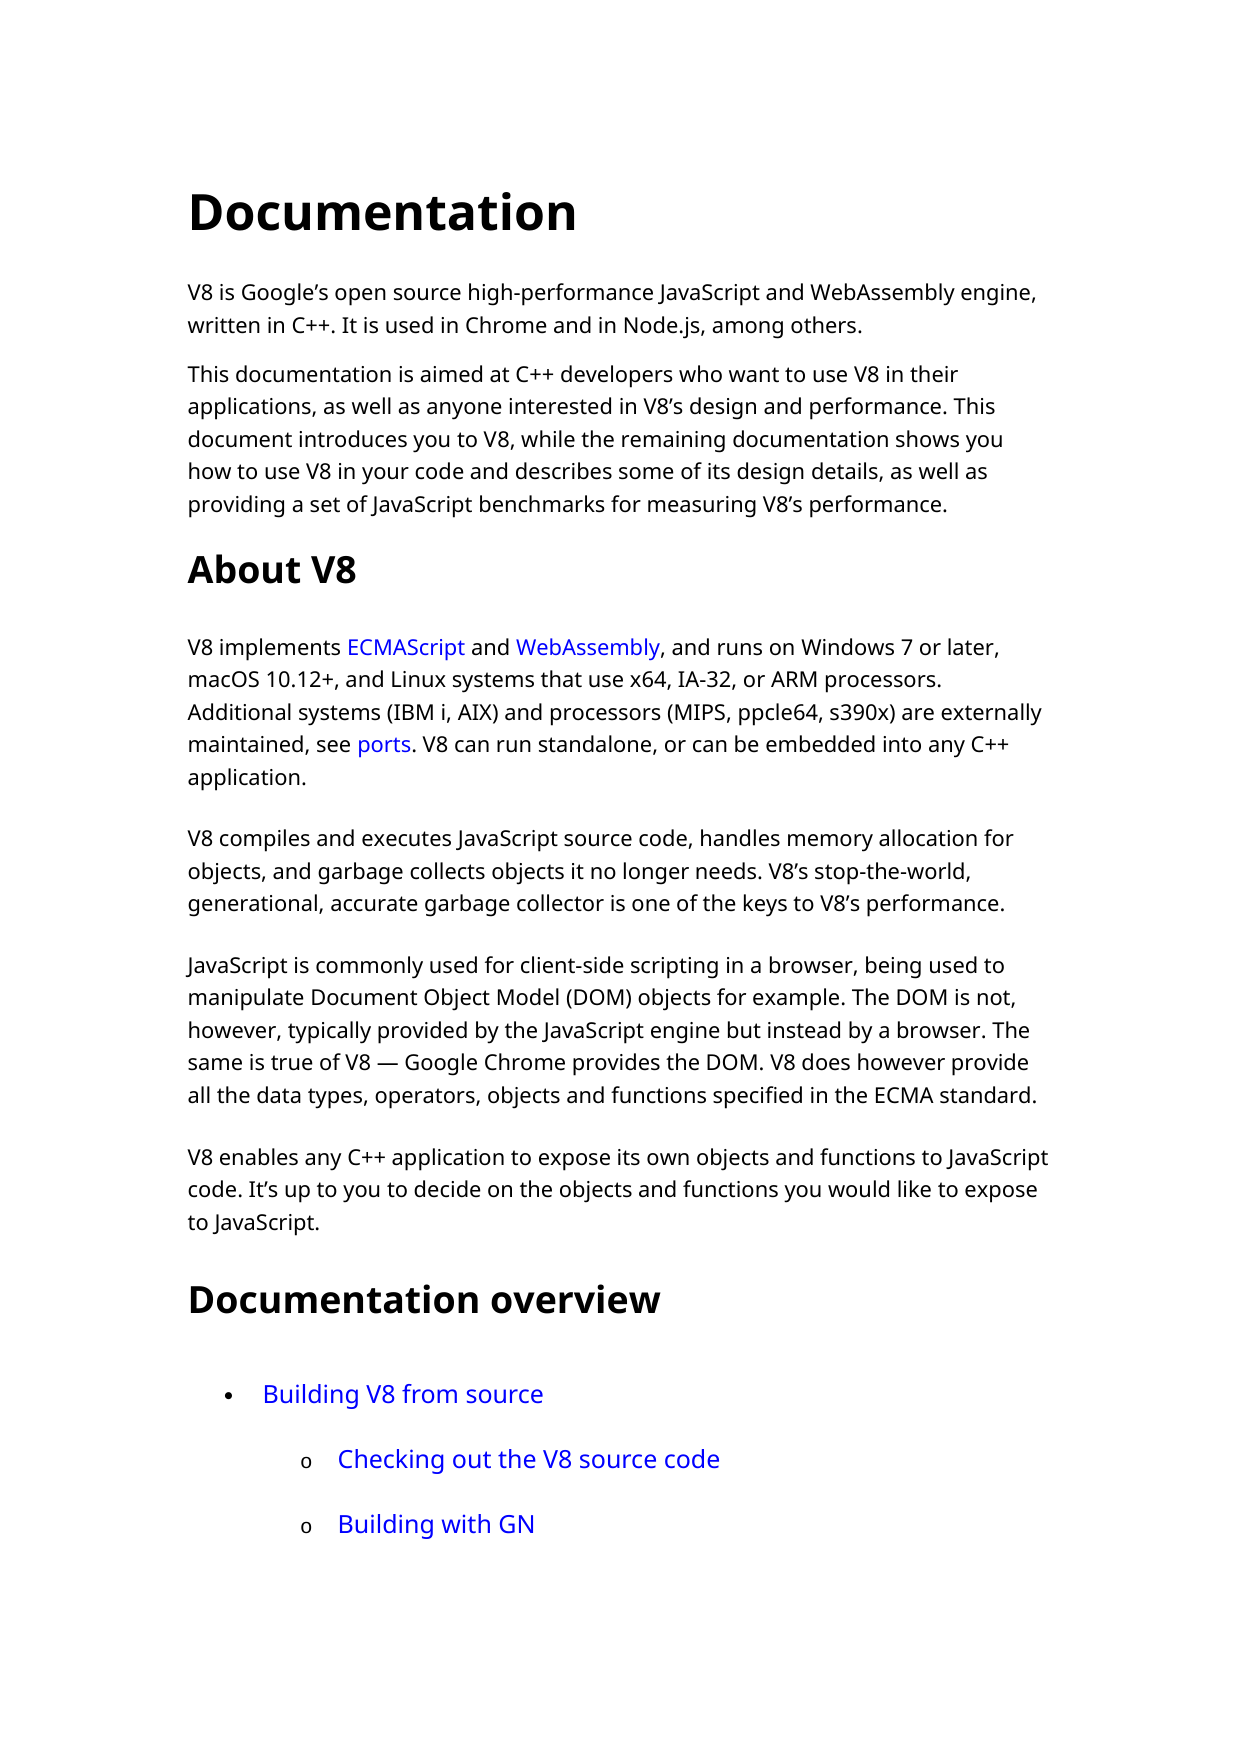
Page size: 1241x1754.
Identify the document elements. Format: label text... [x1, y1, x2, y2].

text V8 compiles and executes JavaScript source code, handles memory allocation for objects, and garbage collects objects it no longer needs. V8’s stop-the-world, generational, accurate garbage collector is one of the keys to V8’s performance. [187, 822, 1053, 919]
text V8 is Google’s open source high-performance JavaScript and WebAssembly engine, written in C++. It is used in Chrome and in Node.js, among others. [187, 276, 1053, 341]
text JavaScript is commonly used for client-side scripting in a browser, being used to manipulate Document Object Model (DOM) objects for example. The DOM is not, however, typically provided by the JavaScript engine but instead by a browser. The same is true of V8 — Google Chrome provides the DOM. V8 does however provide all the data types, operators, objects and functions specified in the ECMA standard. [187, 948, 1053, 1111]
subtitle Documentation overview [187, 1267, 1053, 1332]
list Checking out the V8 source code [300, 1426, 1053, 1491]
subtitle Documentation [187, 162, 1053, 259]
text V8 enables any C++ application to expose its own objects and functions to JavaScript code. It’s up to you to decide on the objects and functions you would like to expose to JavaScript. [187, 1140, 1053, 1238]
list Building V8 from source [225, 1361, 1053, 1426]
text V8 implements ECMAScript and WebAssembly, and runs on Windows 7 or later, macOS 10.12+, and Linux systems that use x64, IA-32, or ARM processors. Additional systems (IBM i, AIX) and processors (MIPS, ppcle64, s390x) are externally maintained, see ports. V8 can run standalone, or can be embedded into any C++ application. [187, 630, 1053, 793]
text This documentation is aimed at C++ developers who want to use V8 in their applications, as well as anyone interested in V8’s design and performance. This document introduces you to V8, while the remaining documentation shows you how to use V8 in your code and describes some of its design details, as well as providing a set of JavaScript benchmarks for measuring V8’s performance. [187, 357, 1053, 520]
subtitle About V8 [187, 536, 1053, 601]
list Building with GN [300, 1491, 1053, 1556]
